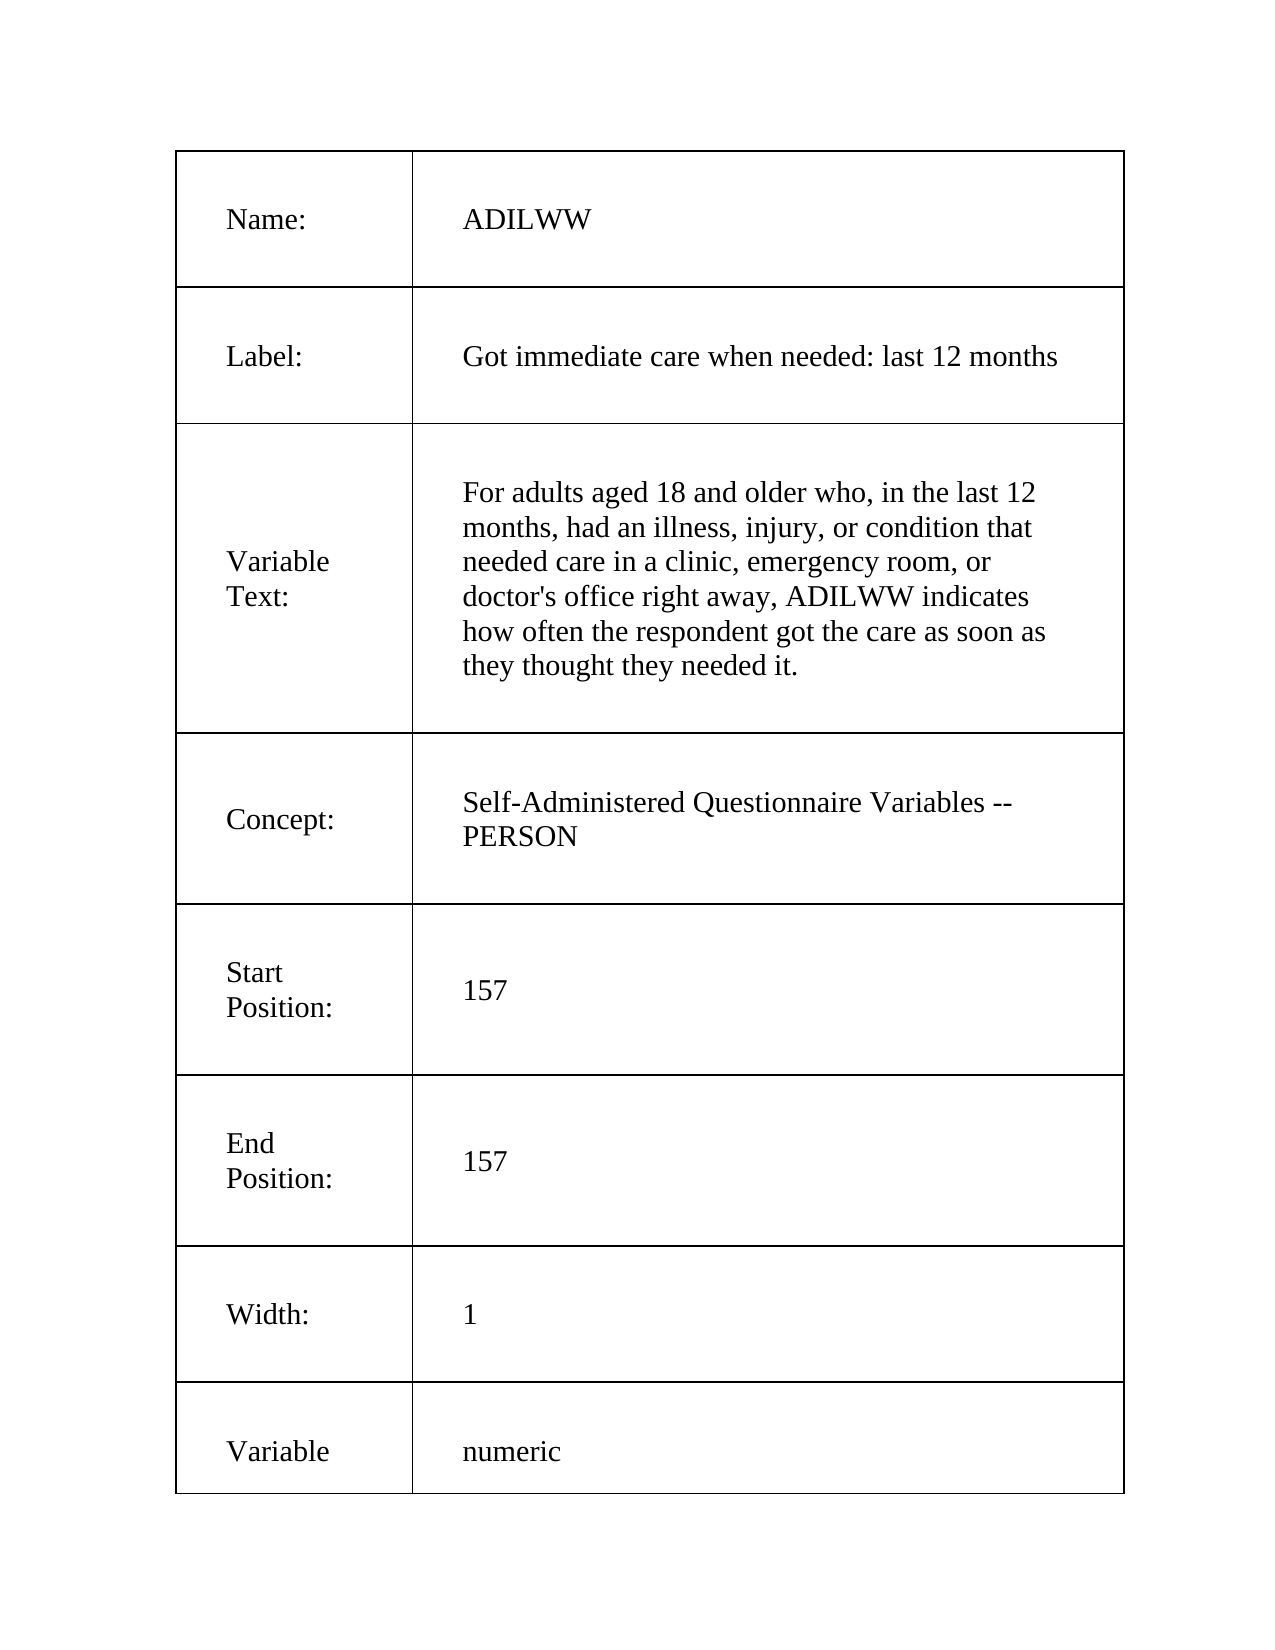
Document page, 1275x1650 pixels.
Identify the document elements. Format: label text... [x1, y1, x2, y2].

table_cell Self-Administered Questionnaire Variables -- PERSON [413, 734, 1123, 903]
table_cell Label: [177, 288, 412, 422]
table_cell For adults aged 18 and older who, in the last 12 months, had an illness, injury, or condition that needed care in a clinic, emergency room, or doctor's office right away, ADILWW indicates how often the respondent got the care as soon as they thought they needed it. [413, 424, 1123, 732]
table_cell numeric [413, 1383, 1123, 1492]
table_cell Got immediate care when needed: last 12 months [413, 288, 1123, 422]
table_cell Width: [177, 1247, 412, 1381]
table_cell Start Position: [177, 905, 412, 1074]
table_header Name: [177, 152, 412, 286]
table_cell Concept: [177, 734, 412, 903]
table_cell 1 [413, 1247, 1123, 1381]
table_cell Variable Format: [177, 1383, 412, 1492]
table_header ADILWW [413, 152, 1123, 286]
table_cell 157 [413, 1076, 1123, 1245]
table_cell Variable Text: [177, 424, 412, 732]
table_cell End Position: [177, 1076, 412, 1245]
table_cell 157 [413, 905, 1123, 1074]
